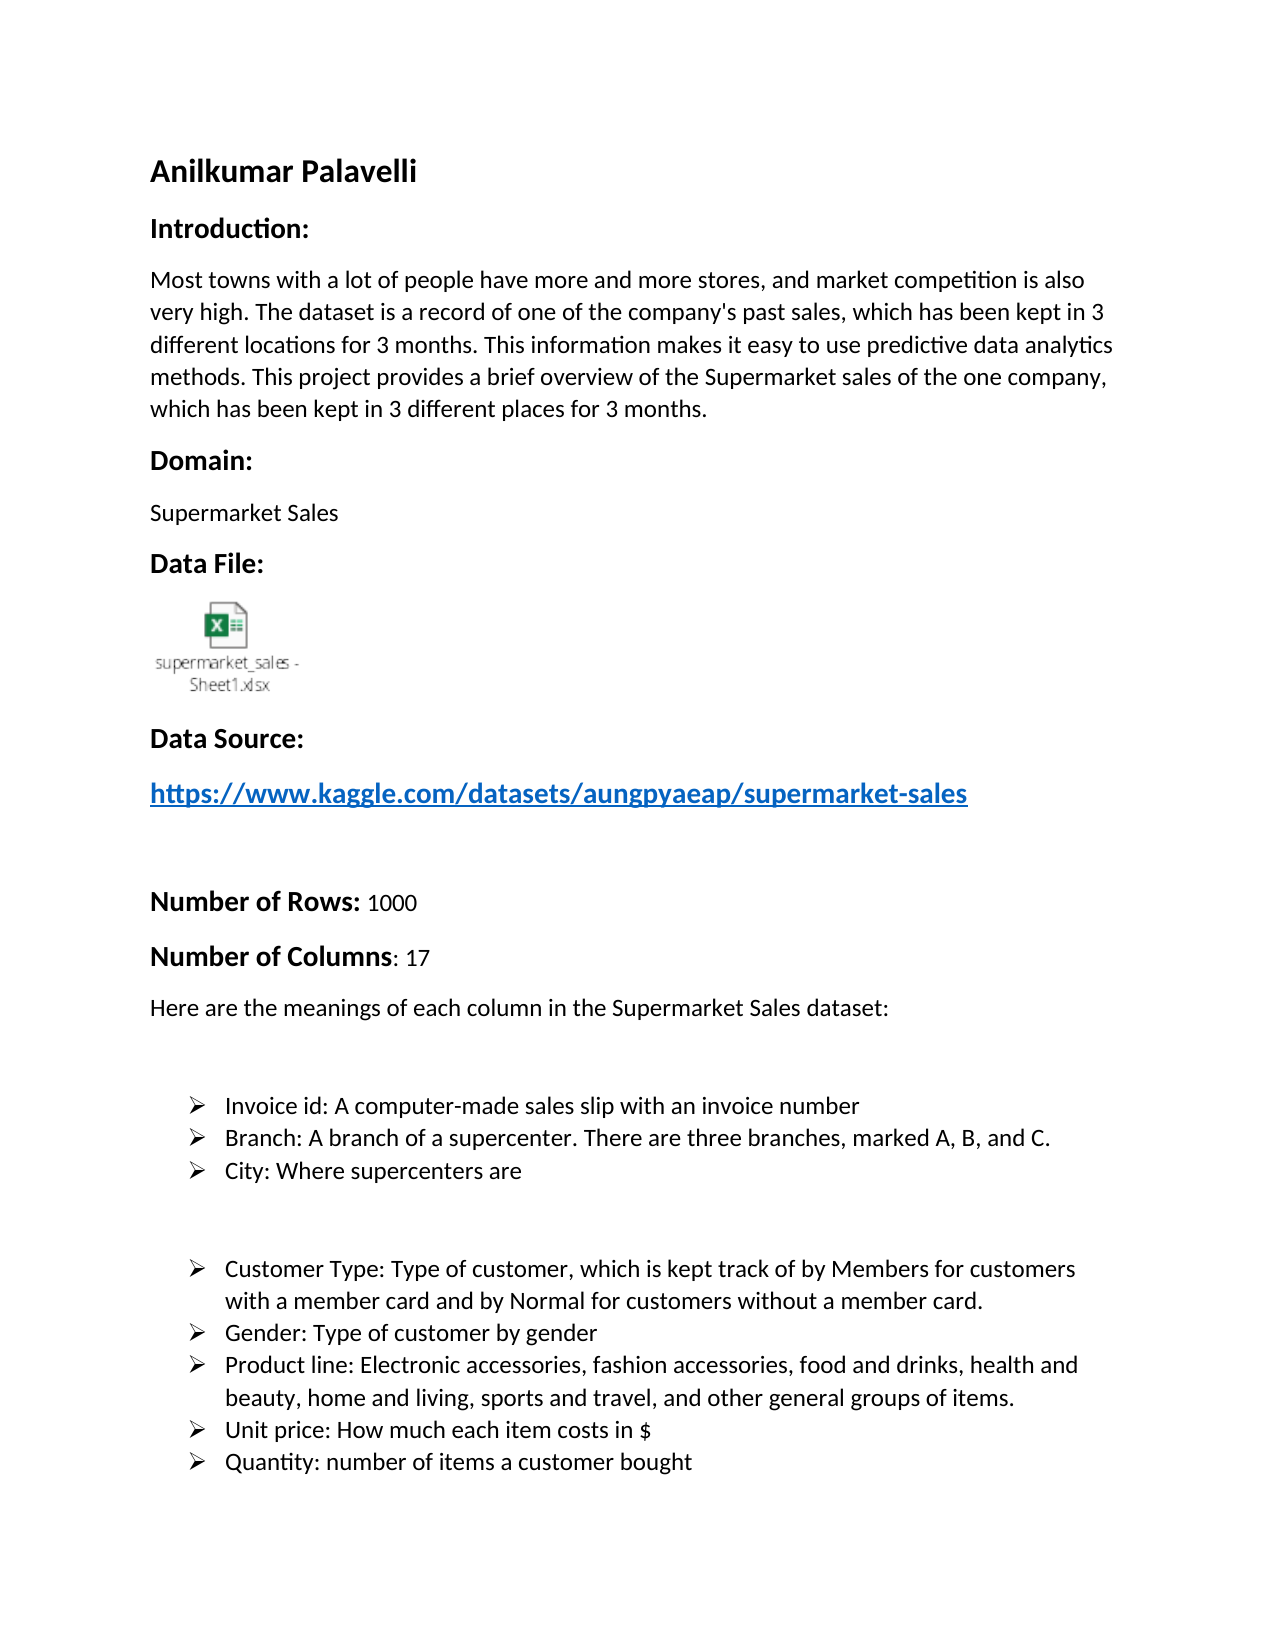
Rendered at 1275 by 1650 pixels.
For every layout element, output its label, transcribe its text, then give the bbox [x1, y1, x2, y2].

list Product line: Electronic accessories, fashion accessories, food and drinks, health and beauty, home and living, sports and travel, and other general groups of items. [187, 1349, 1125, 1412]
text Data File: [150, 546, 1125, 581]
list Invoice id: A computer-made sales slip with an invoice number [187, 1090, 1125, 1121]
text Here are the meanings of each column in the Supermarket Sales dataset: [150, 992, 1125, 1023]
text Domain: [150, 442, 1125, 478]
text https://www.kaggle.com/datasets/aungpyaeap/supermarket-sales [150, 775, 1125, 810]
text Introduction: [150, 210, 1125, 245]
text Supermarket Sales [150, 497, 1125, 527]
text Most towns with a lot of people have more and more stores, and market competition is also very high. The dataset is a record of one of the company's past sales, which has been kept in 3 different locations for 3 months. This information makes it easy to use predictive data analytics methods. This project provides a brief overview of the Supermarket sales of the one company, which has been kept in 3 different places for 3 months. [150, 264, 1125, 424]
list Branch: A branch of a supercenter. There are three branches, marked A, B, and C. [187, 1122, 1125, 1153]
list City: Where supercenters are [187, 1155, 1125, 1185]
text Number of Rows: 1000 [150, 883, 1125, 919]
list Unit price: How much each item costs in $ [187, 1414, 1125, 1445]
list Gender: Type of customer by gender [187, 1317, 1125, 1348]
text Data Source: [150, 720, 1125, 756]
list Quantity: number of items a customer bought [187, 1446, 1125, 1477]
text Anilkumar Palavelli [150, 150, 1125, 191]
text Number of Columns: 17 [150, 938, 1125, 973]
list Customer Type: Type of customer, which is kept track of by Members for customers with a member card and by Normal for customers without a member card. [187, 1253, 1125, 1316]
